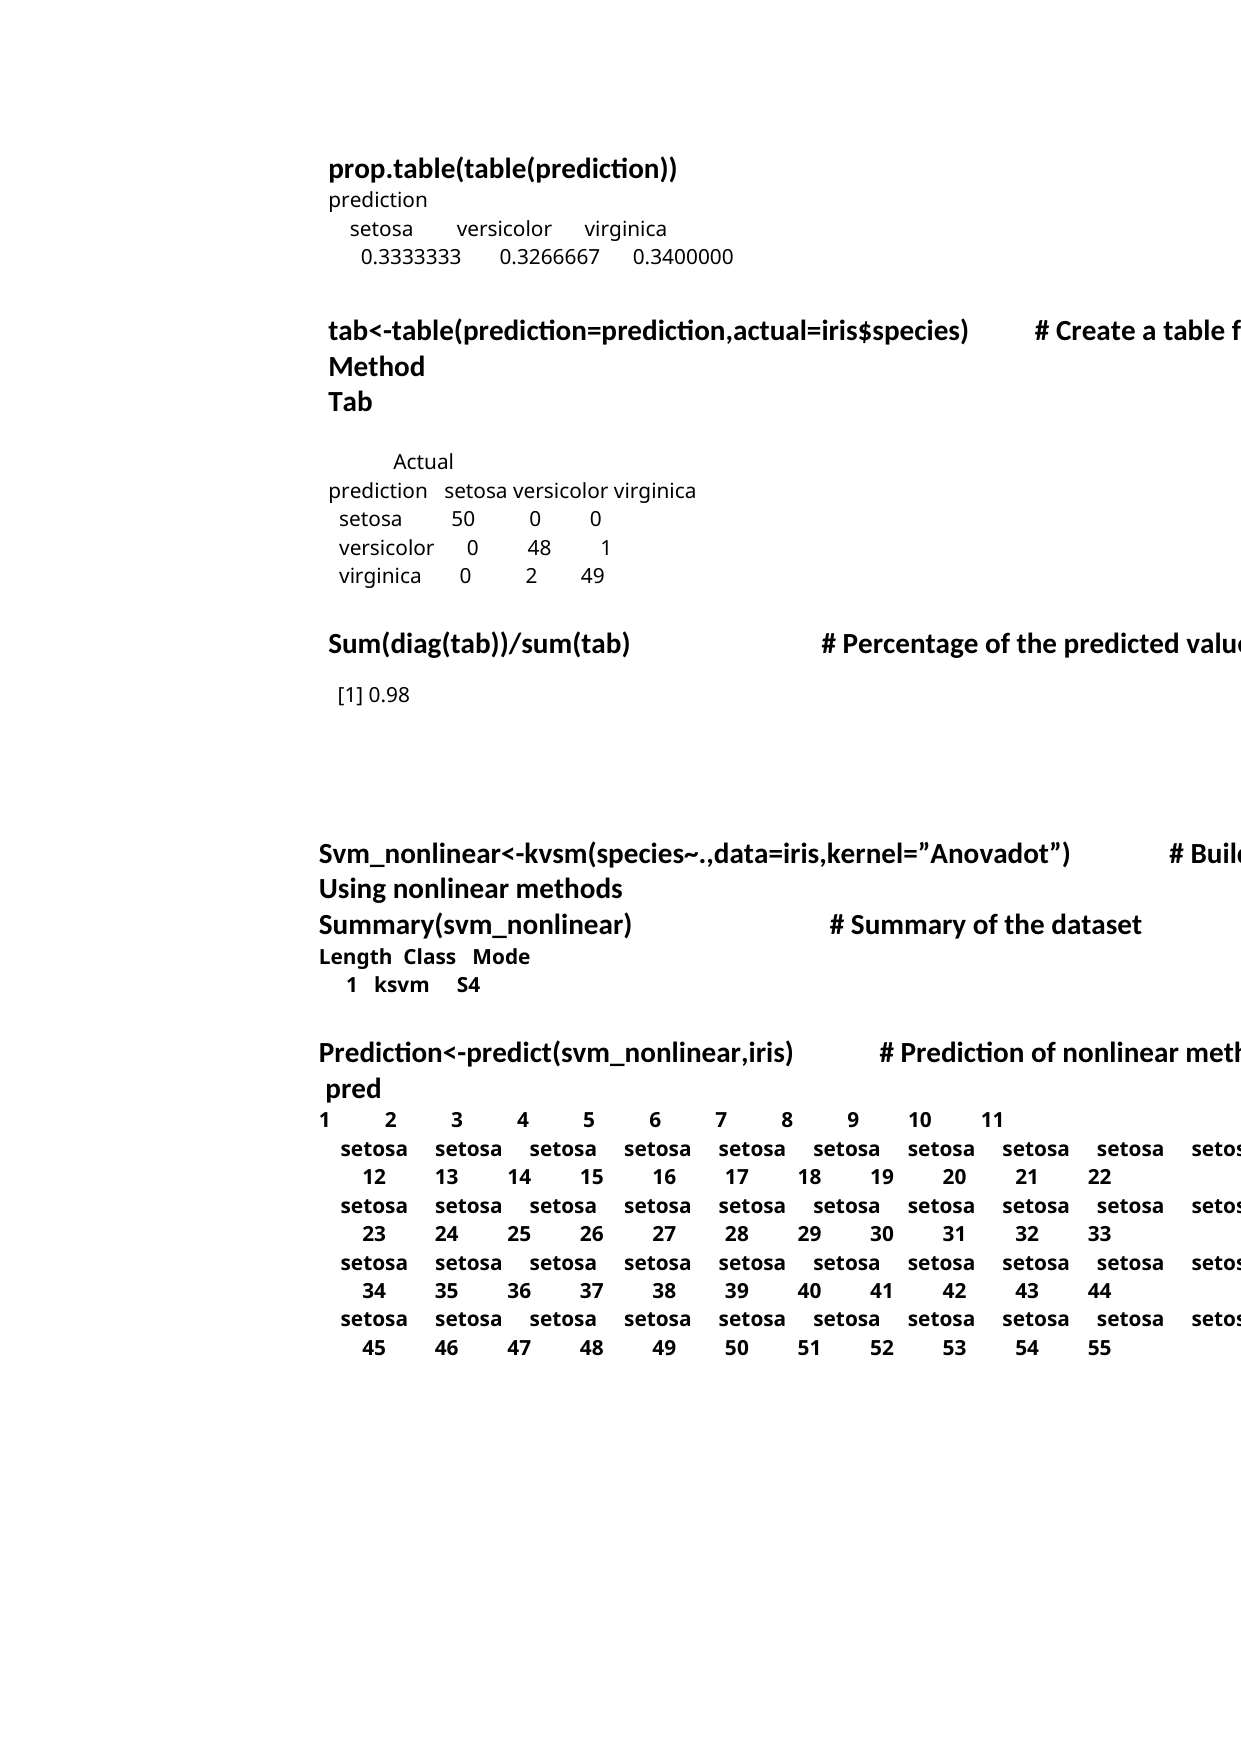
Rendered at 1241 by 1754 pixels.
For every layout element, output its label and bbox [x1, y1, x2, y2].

table_cell [150, 150, 1240, 1586]
